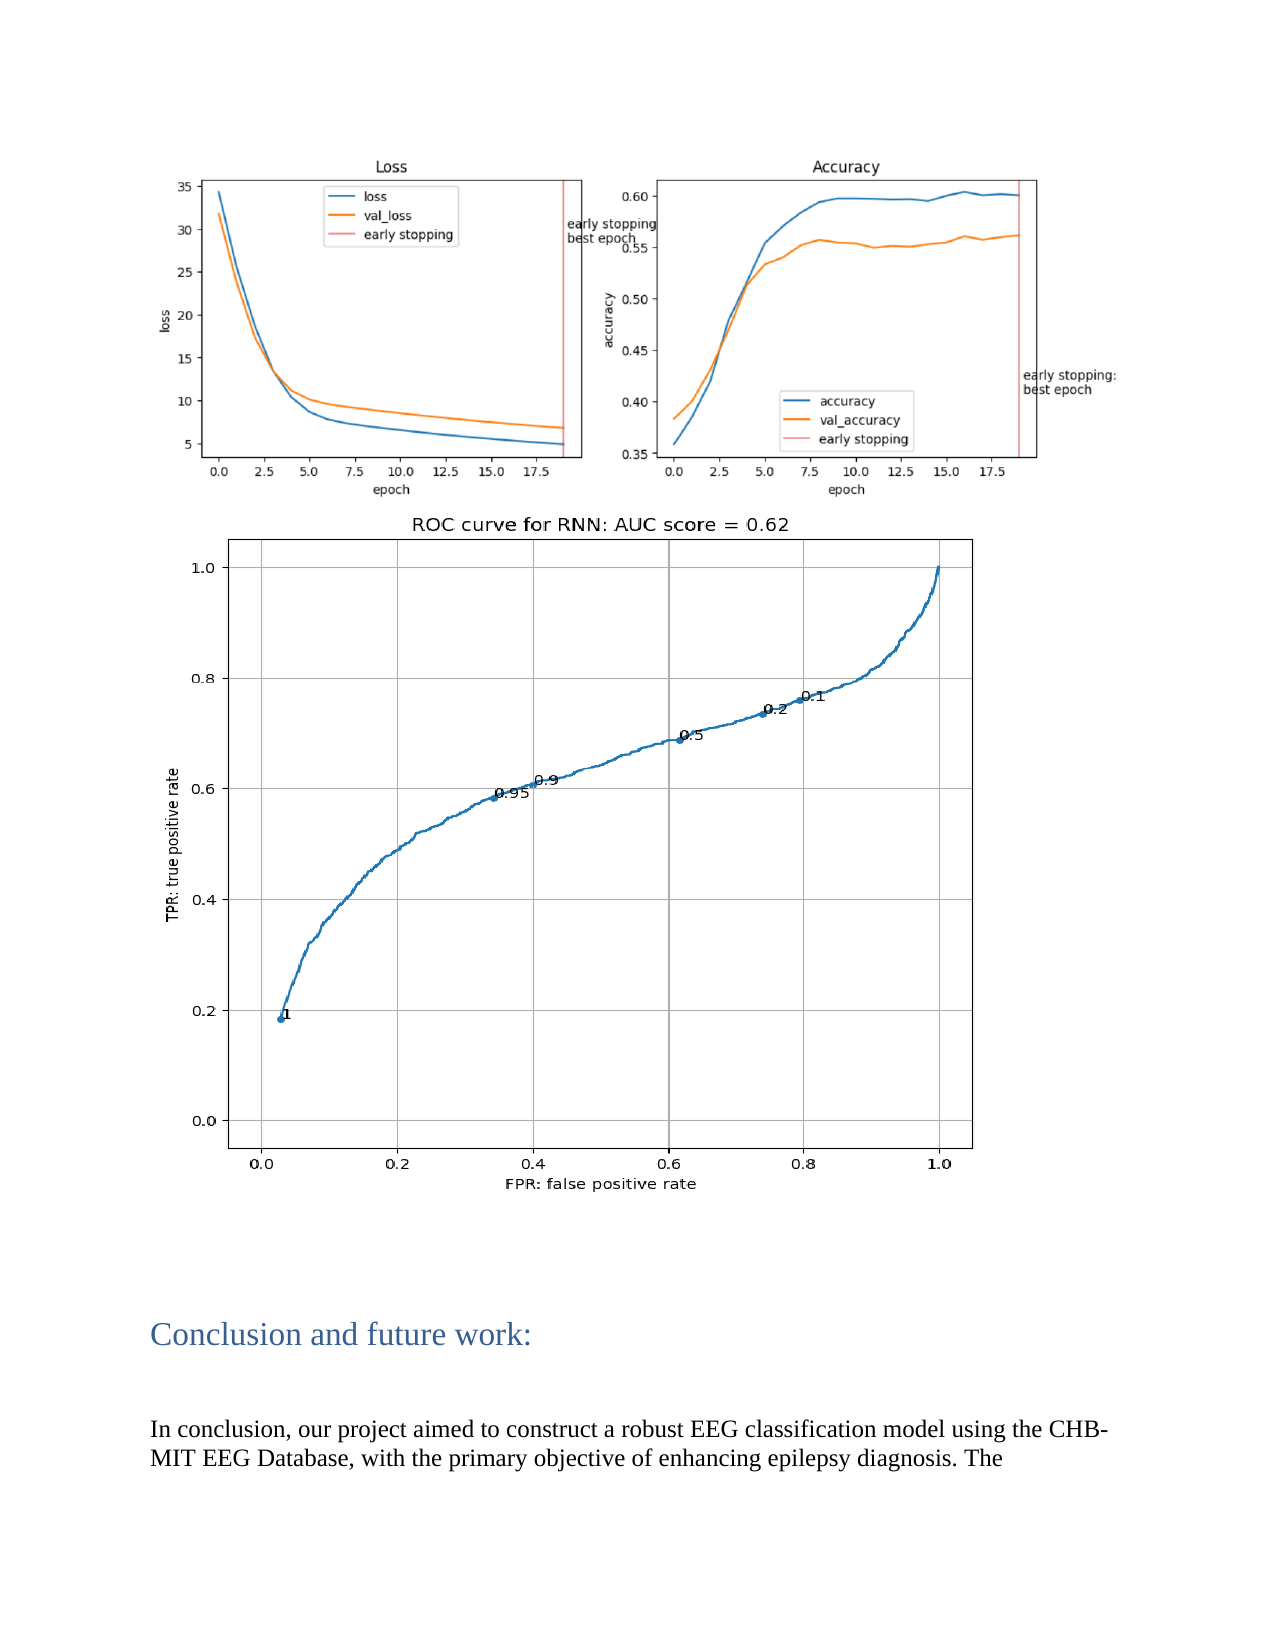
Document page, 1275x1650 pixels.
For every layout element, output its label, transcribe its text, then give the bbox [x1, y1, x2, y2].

picture [150, 150, 1170, 1200]
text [150, 1414, 1125, 1472]
subtitle Conclusion and future work: [150, 1314, 1125, 1353]
